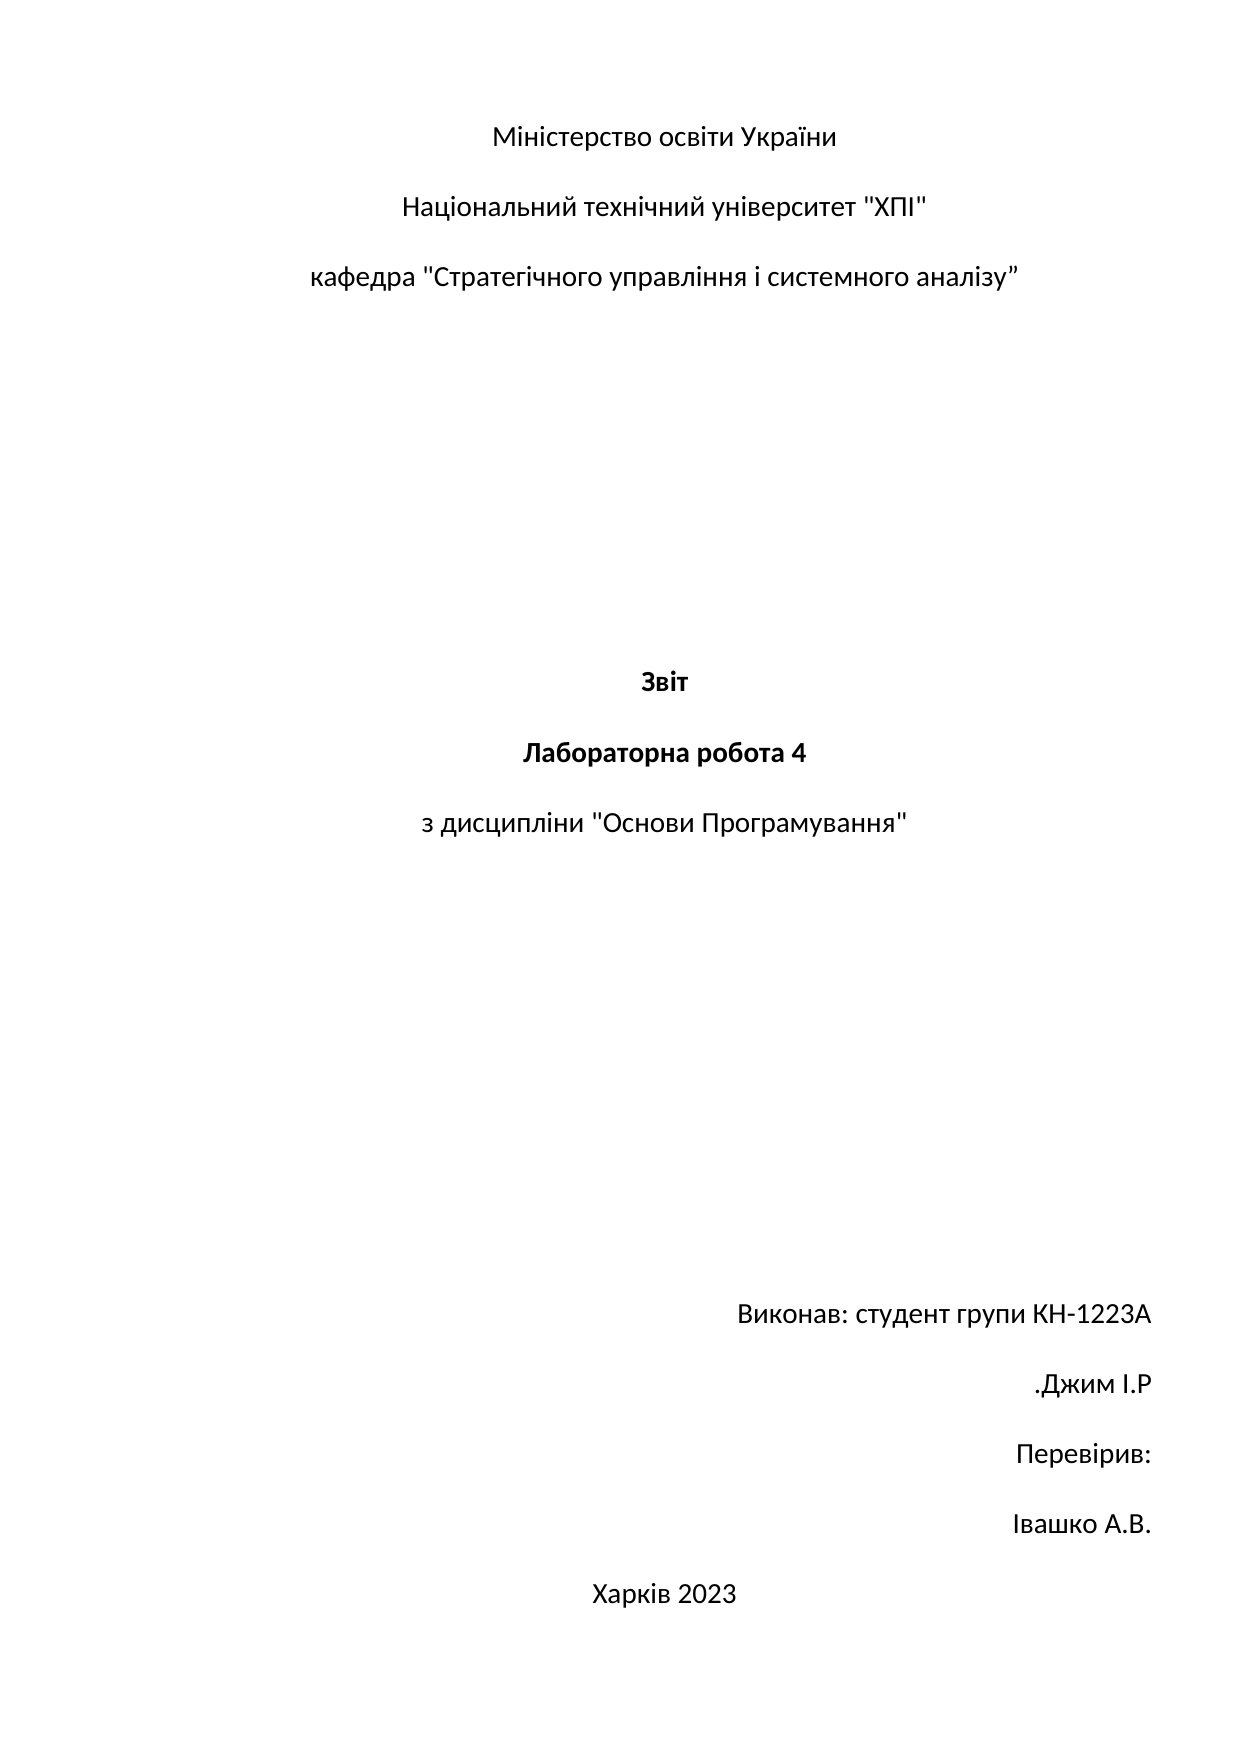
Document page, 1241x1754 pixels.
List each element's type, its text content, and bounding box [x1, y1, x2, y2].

text Івашко А.В. [177, 1505, 1152, 1541]
text Перевірив: [177, 1435, 1152, 1471]
text Виконав: студент групи КН-1223А [177, 1295, 1152, 1330]
text кафедра "Стратегічного управління і системного аналізу” [177, 258, 1152, 294]
text .Джим І.Р [177, 1365, 1152, 1400]
text Міністерство освіти України [177, 118, 1152, 154]
text Звіт [177, 663, 1152, 699]
text з дисципліни "Основи Програмування" [177, 804, 1152, 839]
text Лабораторна робота 4 [177, 734, 1152, 769]
text Національний технічний університет "ХПІ" [177, 188, 1152, 224]
text Харків 2023 [177, 1575, 1152, 1611]
